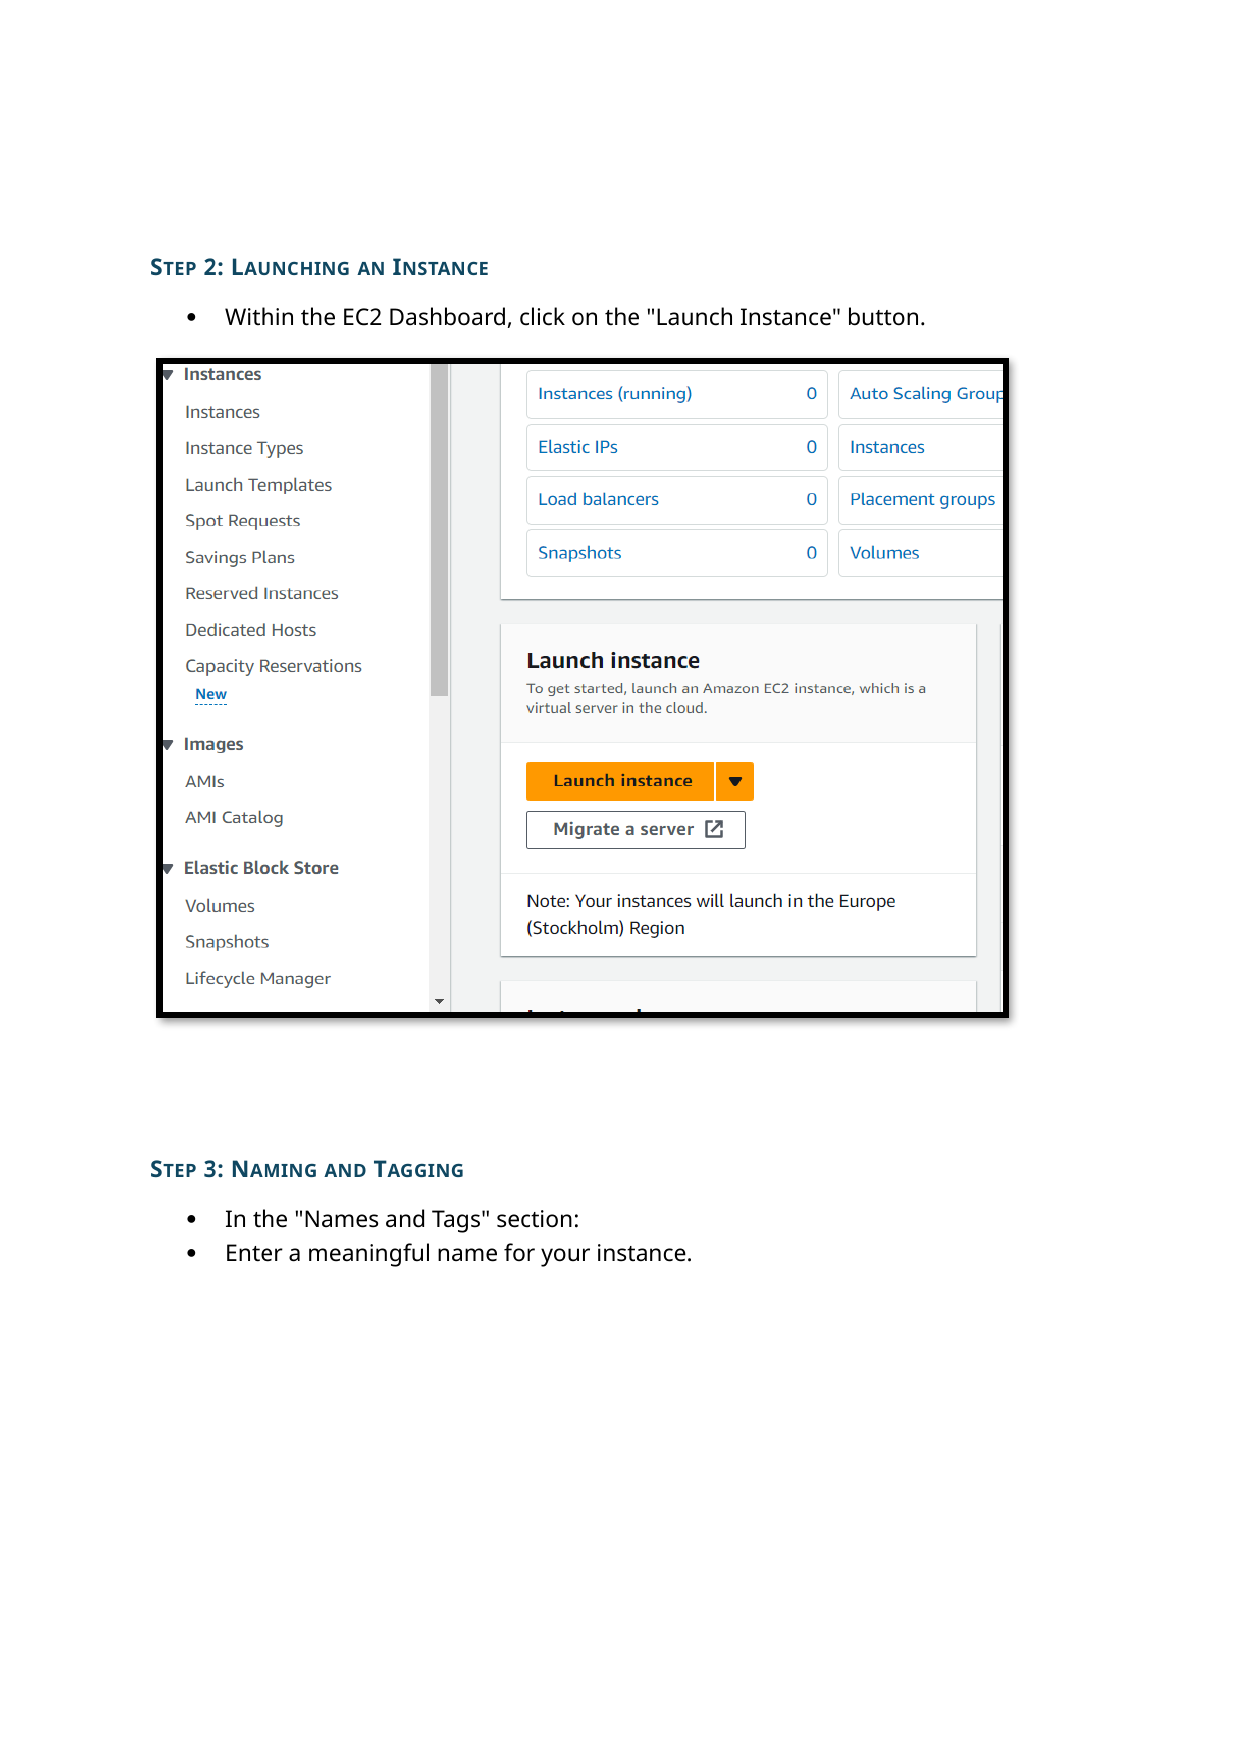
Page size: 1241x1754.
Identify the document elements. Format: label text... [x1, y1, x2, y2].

picture [163, 364, 1003, 1012]
text Step 3: Naming and Tagging [150, 1153, 1090, 1184]
list In the "Names and Tags" section: [187, 1203, 1090, 1235]
list Within the EC2 Dashboard, click on the "Launch Instance" button. [187, 301, 1090, 332]
text Step 2: Launching an Instance [150, 251, 1090, 282]
list Enter a meaningful name for your instance. [187, 1237, 1090, 1268]
